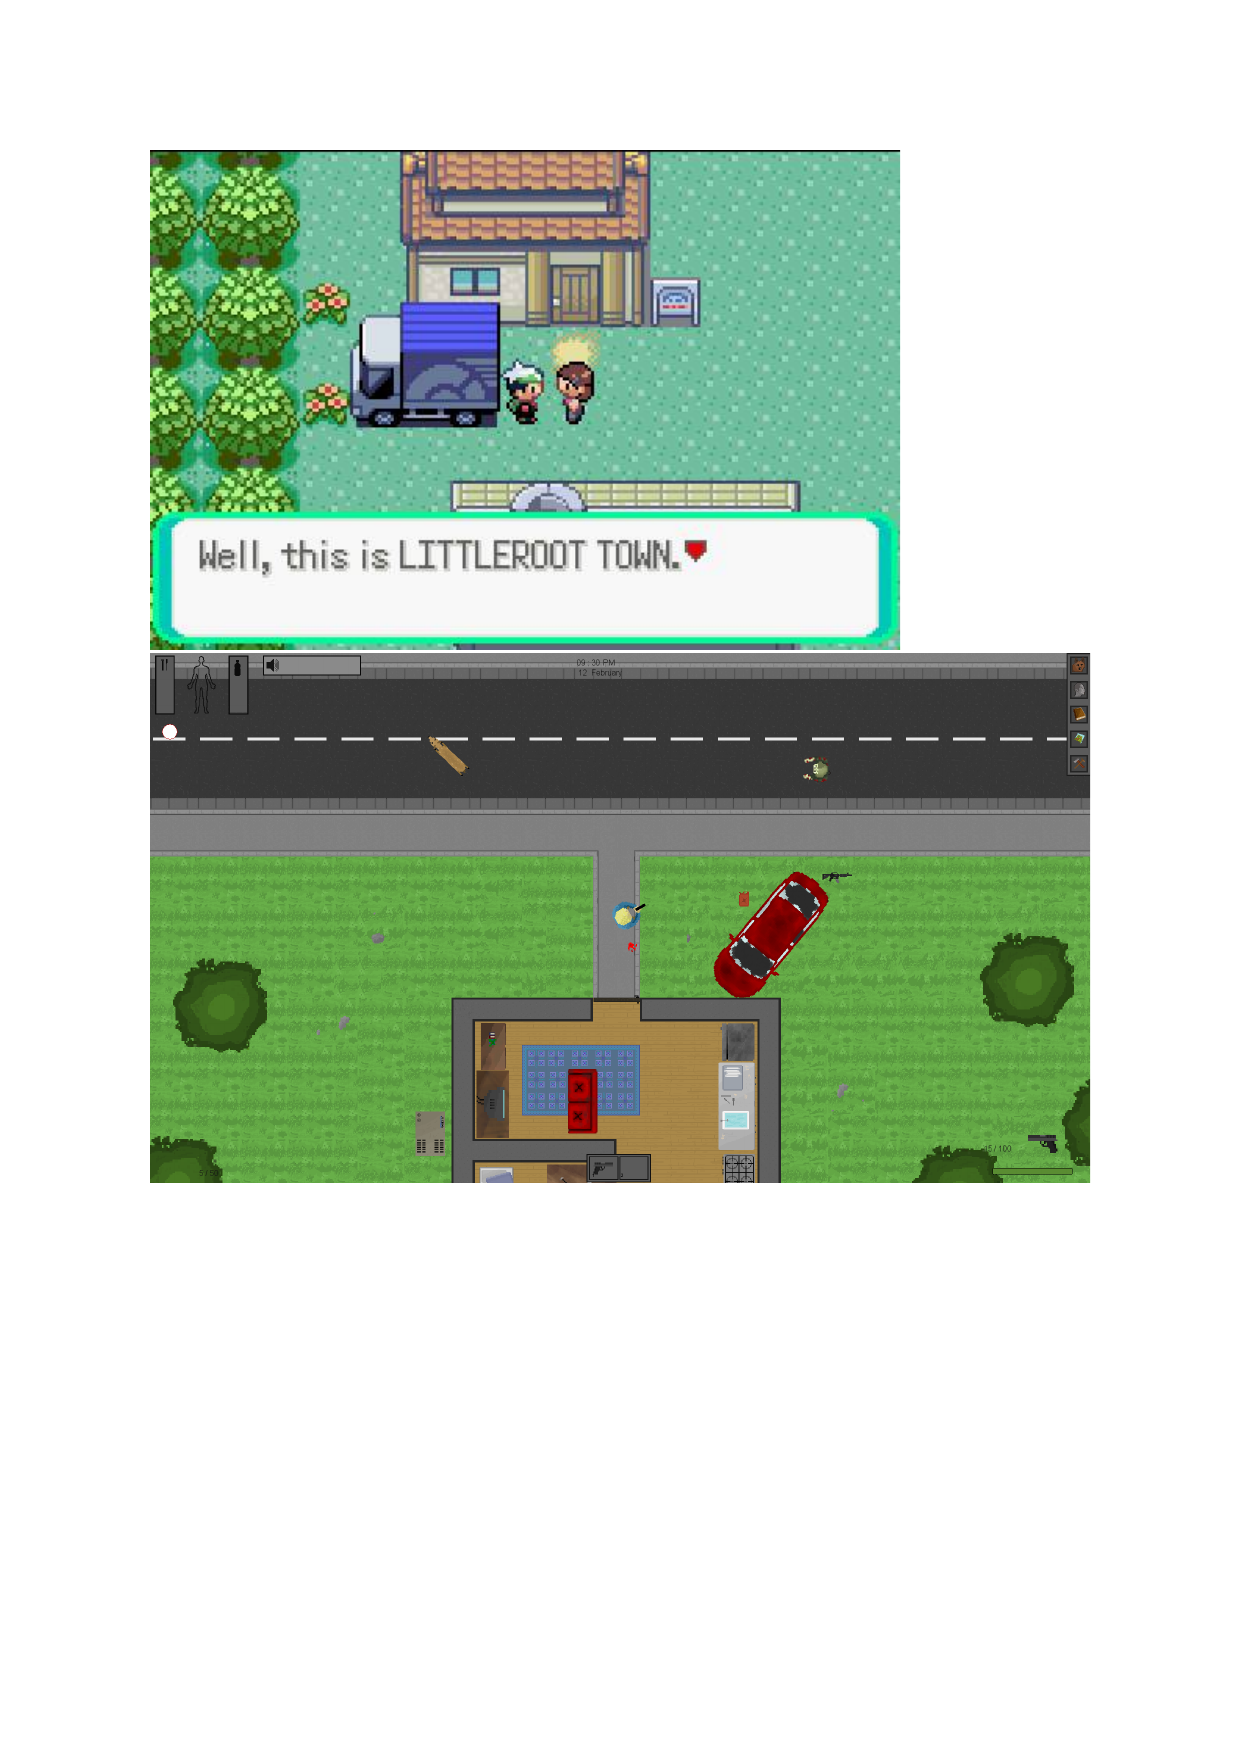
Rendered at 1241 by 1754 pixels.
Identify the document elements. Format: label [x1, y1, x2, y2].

picture [150, 150, 901, 650]
picture [150, 653, 1091, 1183]
